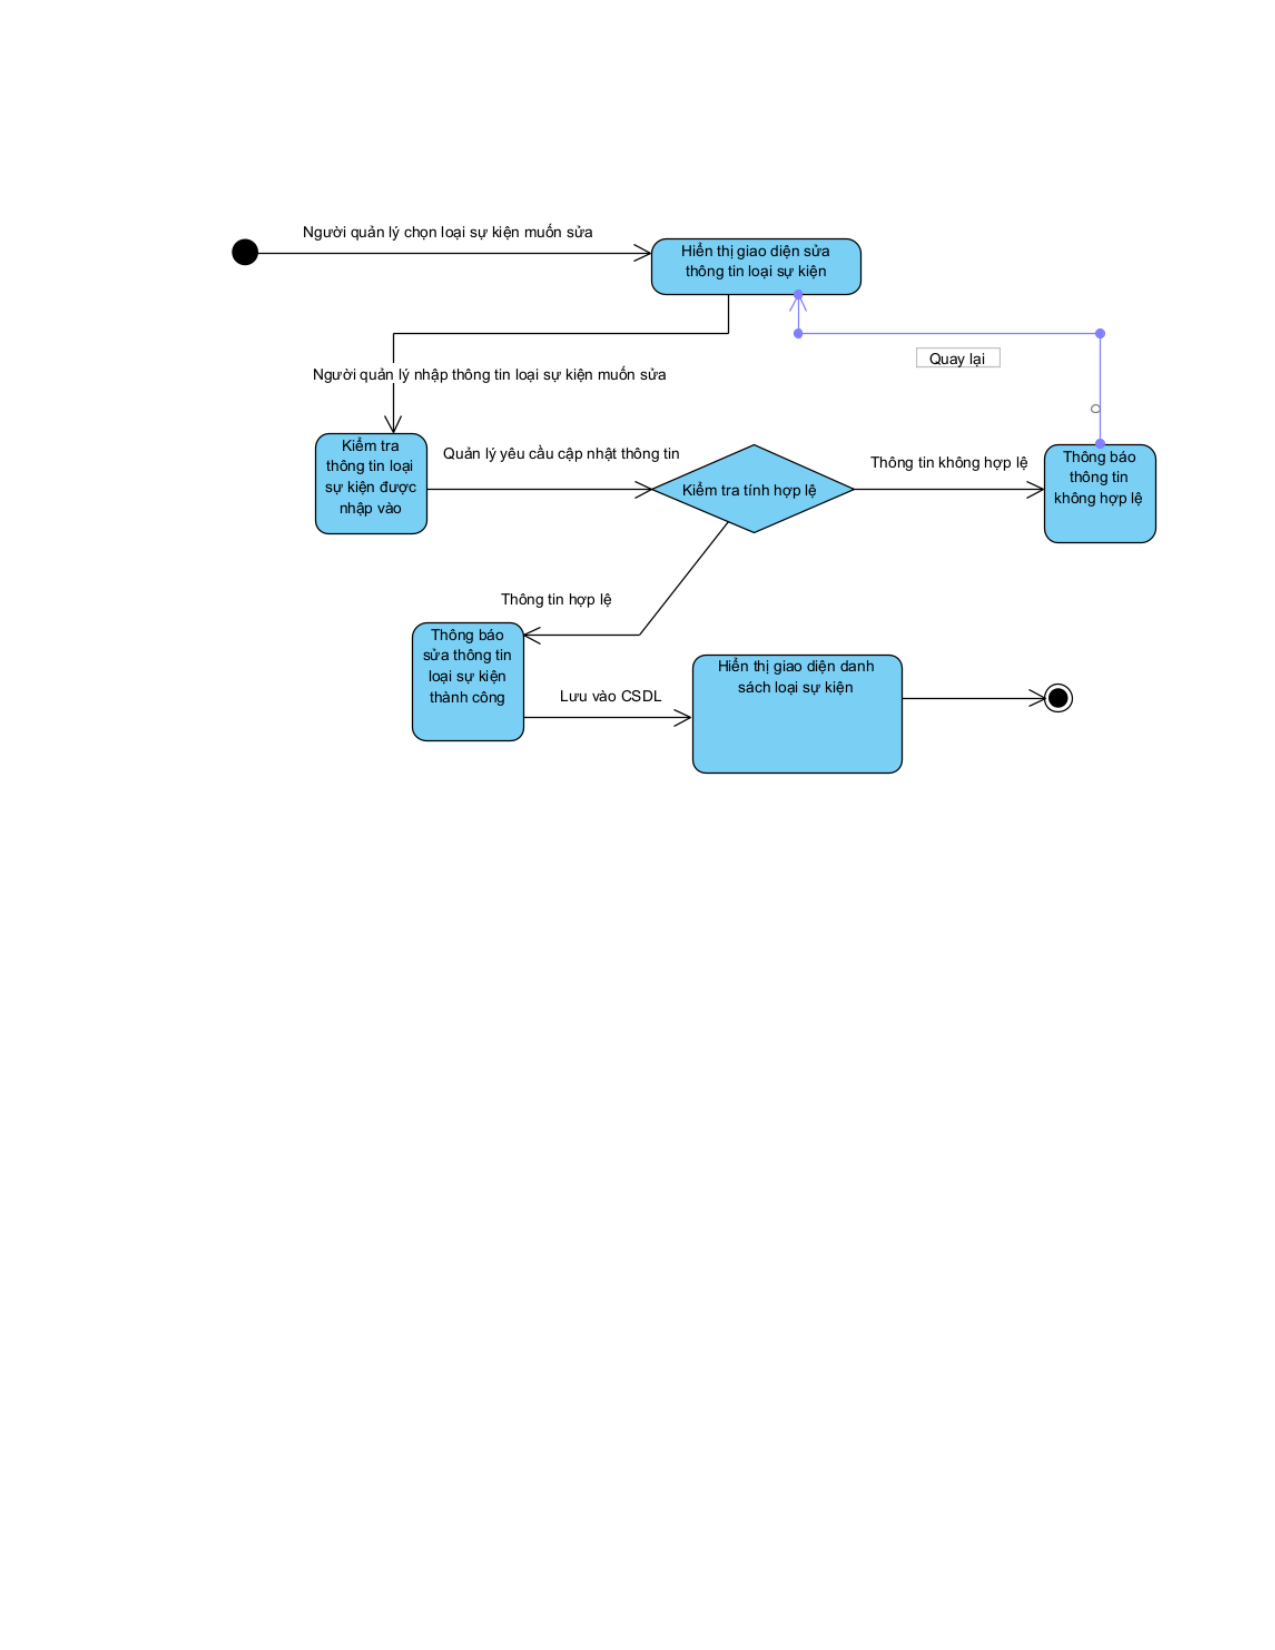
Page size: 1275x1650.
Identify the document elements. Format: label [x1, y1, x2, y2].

picture [225, 195, 1200, 826]
